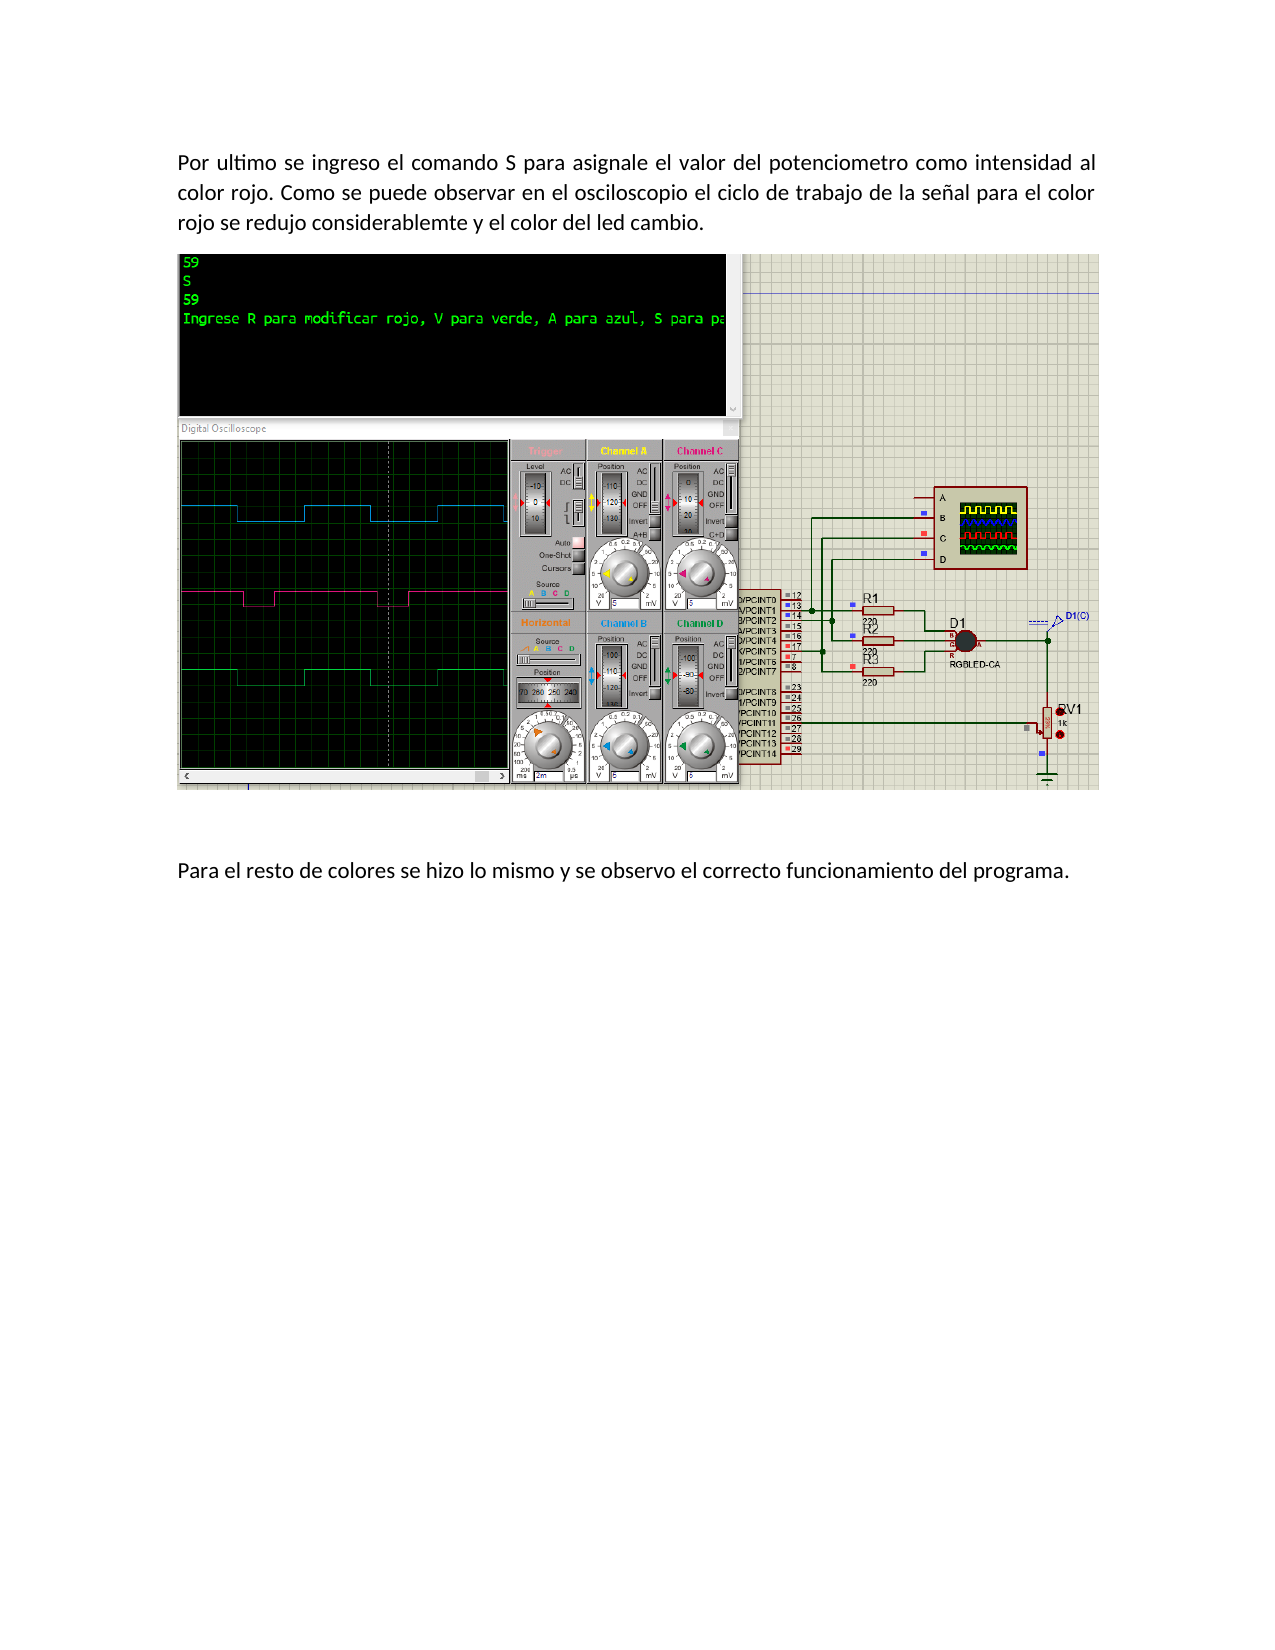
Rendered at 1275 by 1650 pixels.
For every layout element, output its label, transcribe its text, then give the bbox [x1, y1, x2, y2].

text Por ultimo se ingreso el comando S para asignale el valor del potenciometro como intensidad al color rojo. Como se puede observar en el osciloscopio el ciclo de trabajo de la señal para el color rojo se redujo considerablemte y el color del led cambio. [177, 148, 1098, 236]
picture [177, 254, 1099, 790]
text Para el resto de colores se hizo lo mismo y se observo el correcto funcionamiento del programa. [177, 856, 1098, 884]
